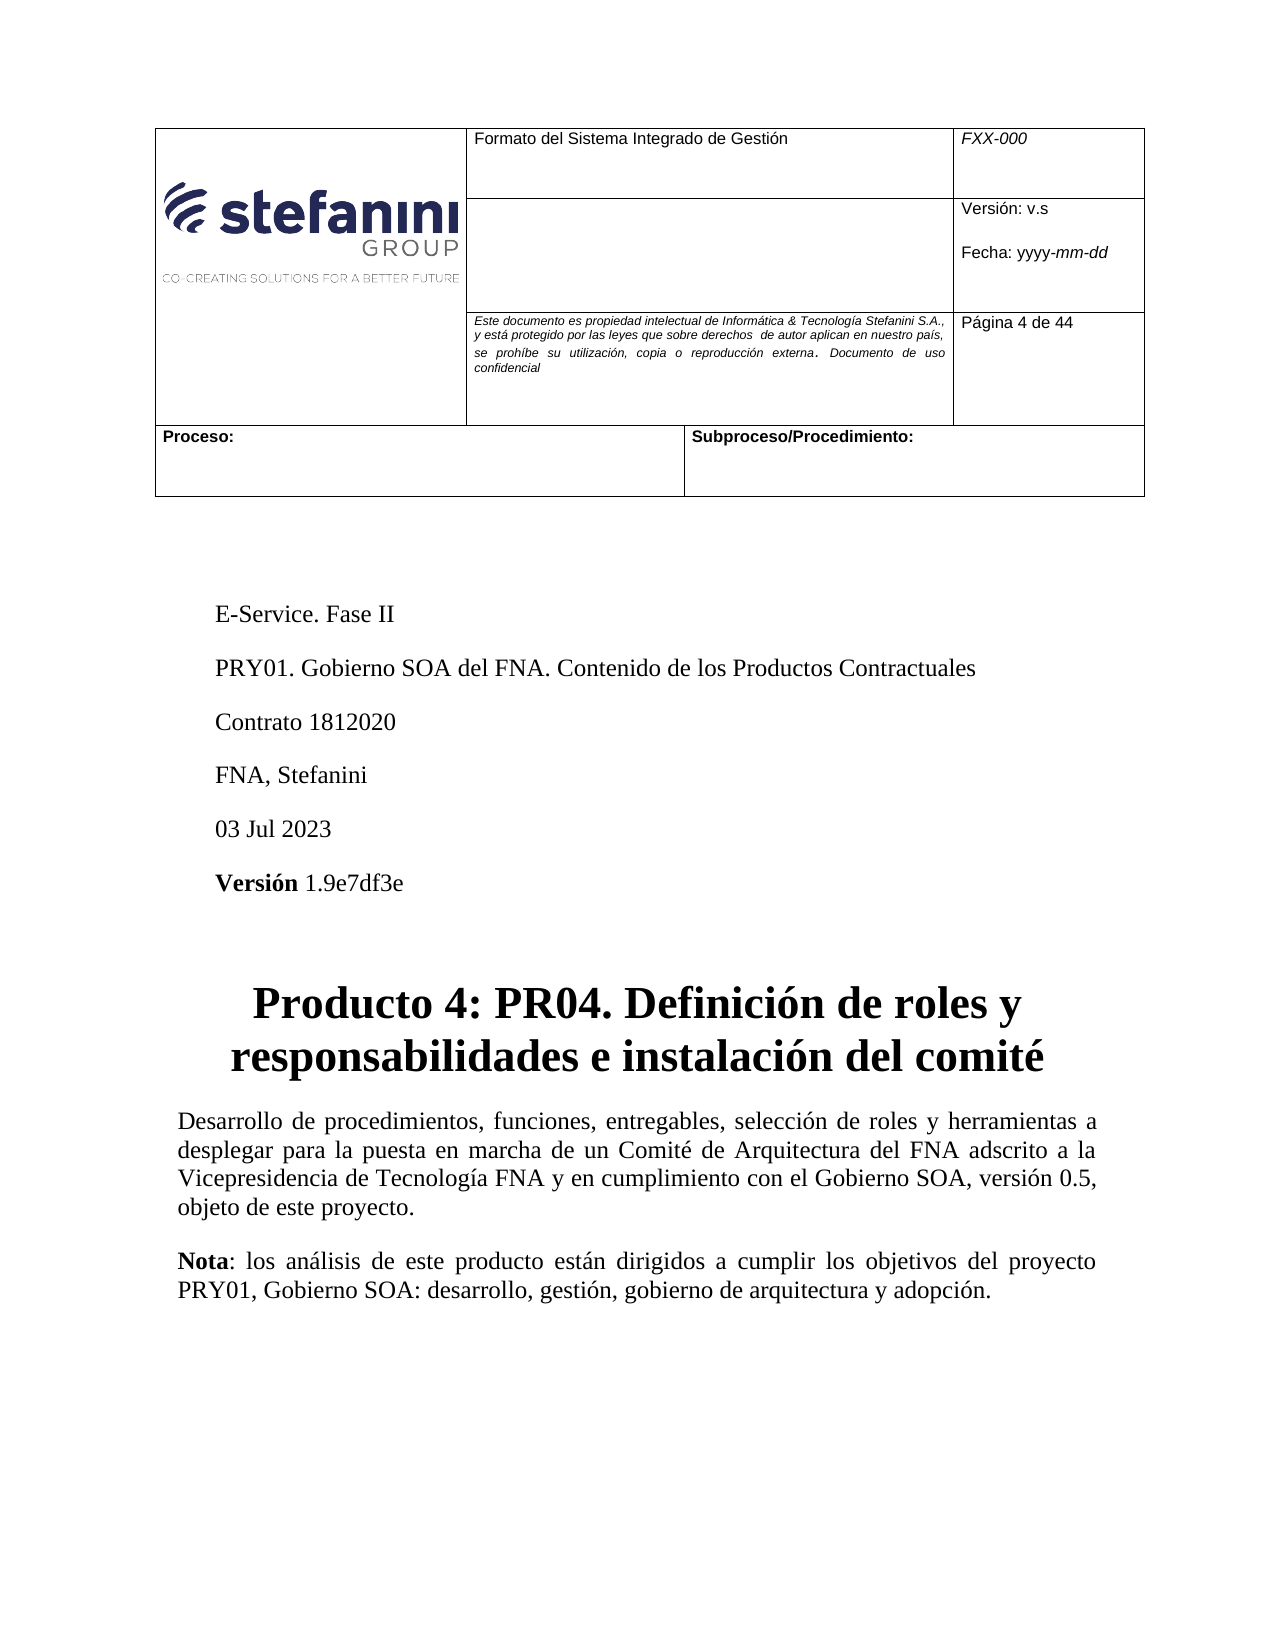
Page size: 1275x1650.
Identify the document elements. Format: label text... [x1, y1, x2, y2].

subtitle Producto 4: PR04. Definición de roles y responsabilidades e instalación del comité [177, 976, 1098, 1081]
text Versión 1.9e7df3e [215, 868, 1060, 897]
text Contrato 1812020 [215, 707, 1060, 736]
picture [162, 182, 460, 286]
text PRY01. Gobierno SOA del FNA. Contenido de los Productos Contractuales [215, 653, 1060, 682]
text 03 Jul 2023 [215, 814, 1060, 843]
text Desarrollo de procedimientos, funciones, entregables, selección de roles y herramientas a desplegar para la puesta en marcha de un Comité de Arquitectura del FNA adscrito a la Vicepresidencia de Tecnología FNA y en cumplimiento con el Gobierno SOA, versión 0.5, objeto de este proyecto. [177, 1106, 1098, 1221]
text FNA, Stefanini [215, 761, 1060, 789]
text Nota: los análisis de este producto están dirigidos a cumplir los objetivos del proyecto PRY01, Gobierno SOA: desarrollo, gestión, gobierno de arquitectura y adopción. [177, 1246, 1098, 1303]
text E-Service. Fase II [215, 599, 1060, 628]
